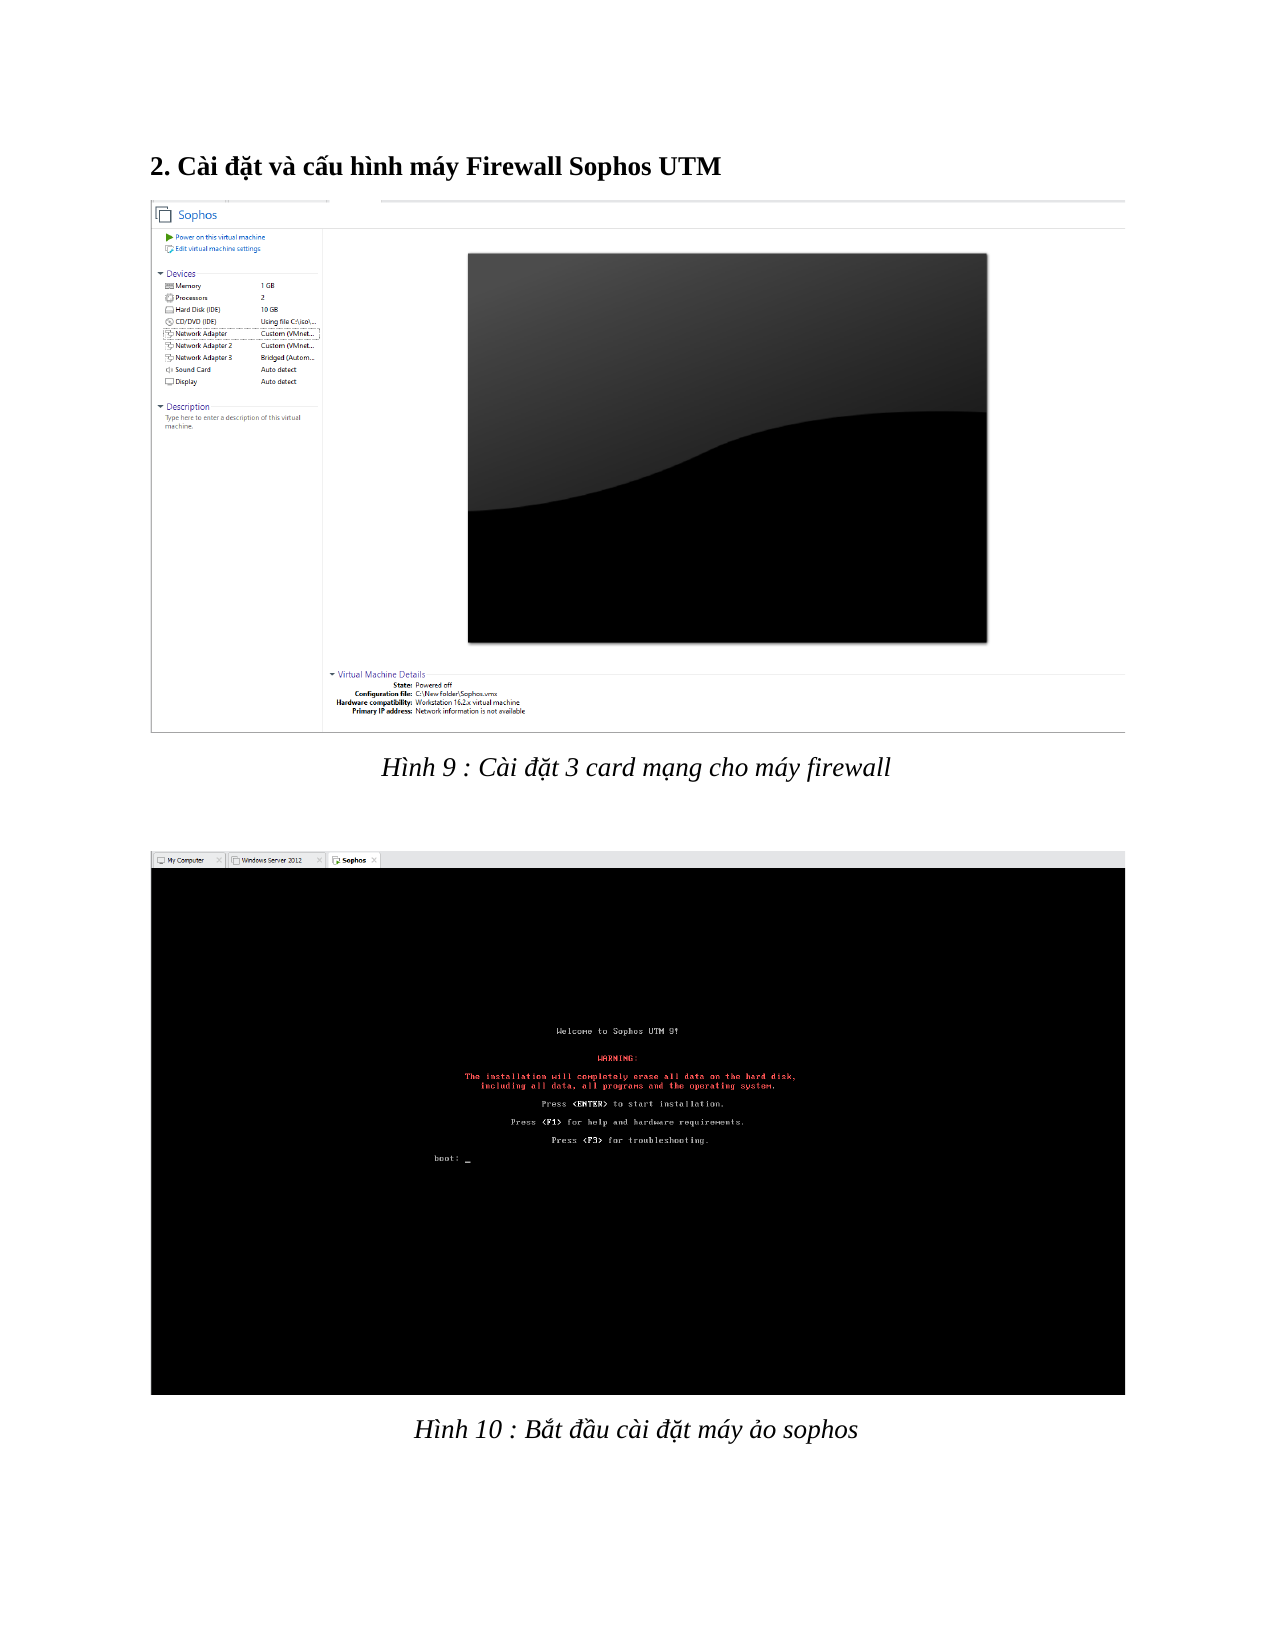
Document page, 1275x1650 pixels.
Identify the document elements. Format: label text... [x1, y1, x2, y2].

text Hình 9 : Cài đặt 3 card mạng cho máy firewall [150, 751, 1125, 782]
text Hình 10 : Bắt đầu cài đặt máy ảo sophos [150, 1413, 1125, 1444]
picture [150, 851, 1125, 1395]
picture [150, 200, 1125, 733]
text 2. Cài đặt và cấu hình máy Firewall Sophos UTM [150, 150, 1125, 181]
